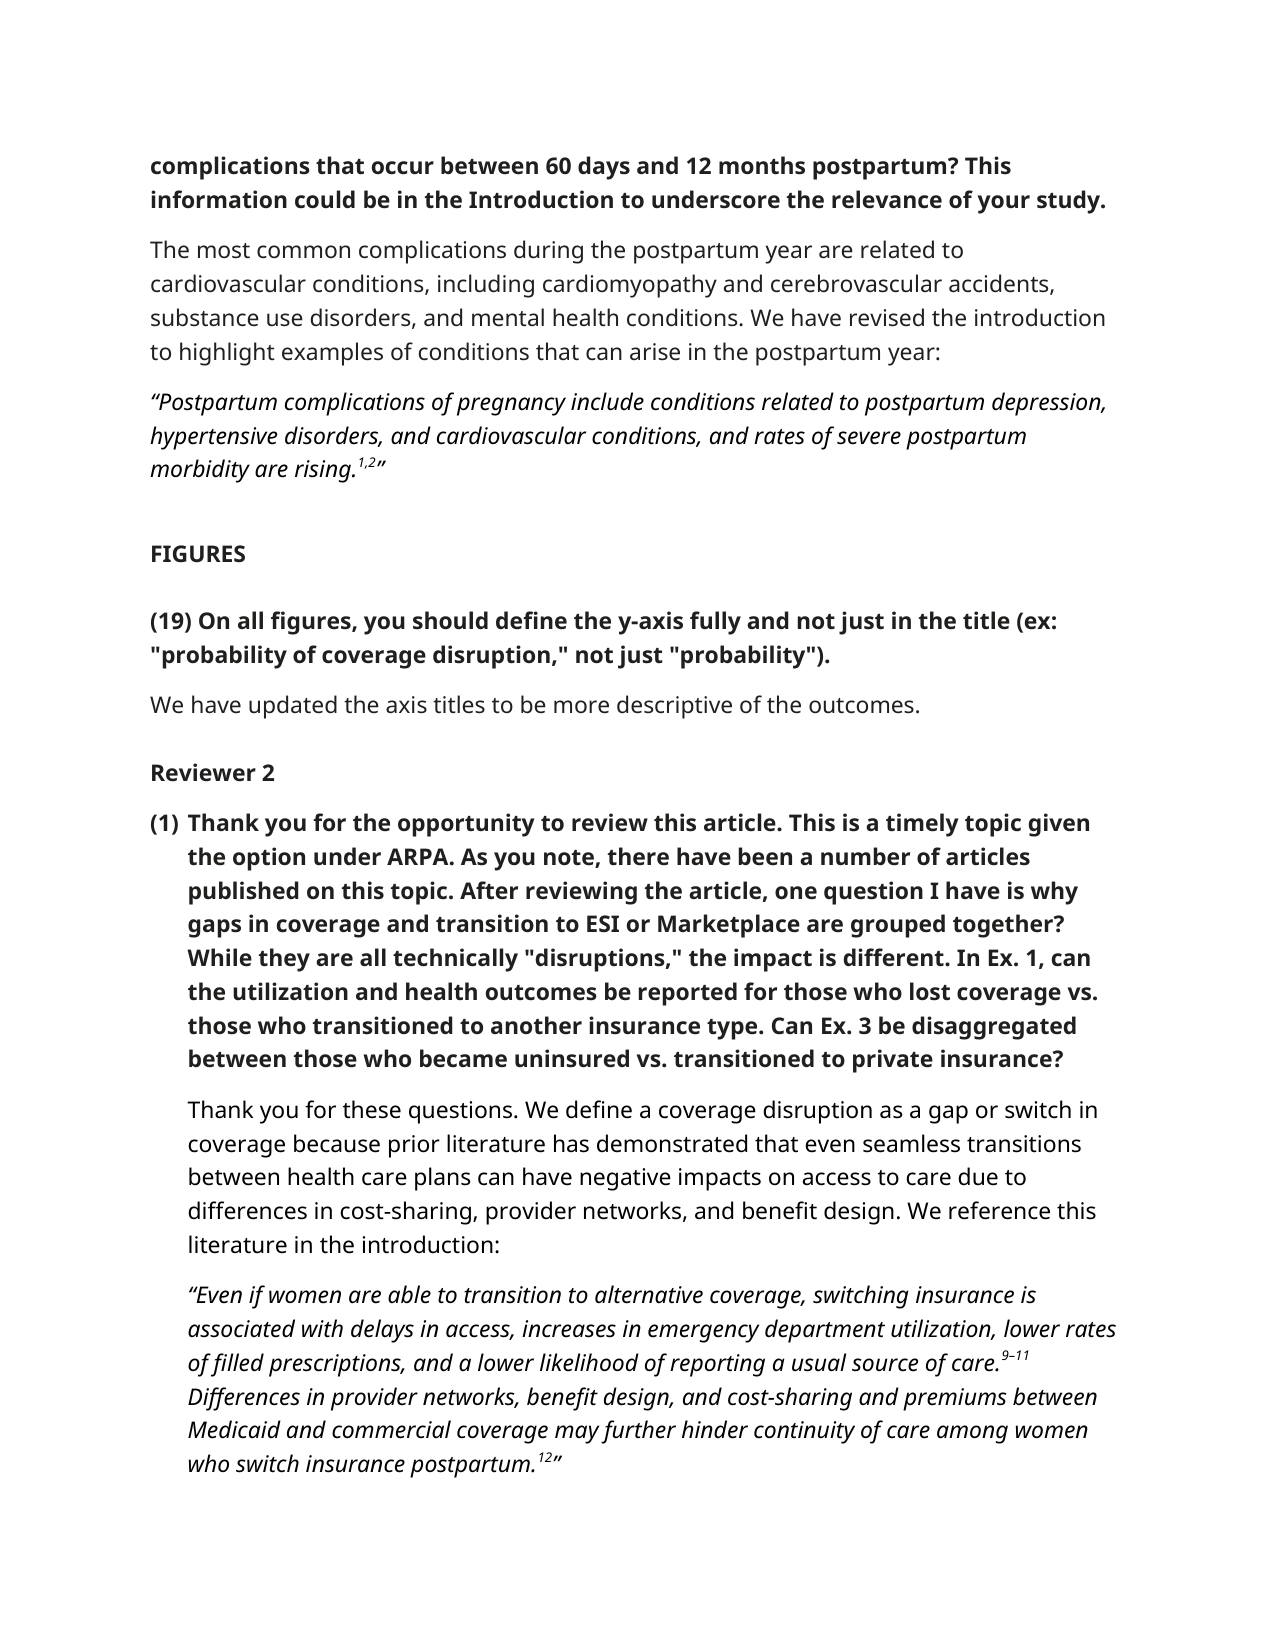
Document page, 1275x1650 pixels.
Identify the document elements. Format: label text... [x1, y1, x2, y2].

text “Postpartum complications of pregnancy include conditions related to postpartum depression, hypertensive disorders, and cardiovascular conditions, and rates of severe postpartum morbidity are rising.1,2” [150, 386, 1125, 484]
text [150, 150, 1125, 215]
text FIGURES (19) On all figures, you should define the y-axis fully and not just in the title (ex: "probability of coverage disruption," not just "probability"). [150, 504, 1125, 670]
text The most common complications during the postpartum year are related to cardiovascular conditions, including cardiomyopathy and cerebrovascular accidents, substance use disorders, and mental health conditions. We have revised the introduction to highlight examples of conditions that can arise in the postpartum year: [150, 234, 1125, 367]
text We have updated the axis titles to be more descriptive of the outcomes. Reviewer 2 [150, 689, 1125, 788]
text Thank you for these questions. We define a coverage disruption as a gap or switch in coverage because prior literature has demonstrated that even seamless transitions between health care plans can have negative impacts on access to care due to differences in cost-sharing, provider networks, and benefit design. We reference this literature in the introduction: [187, 1094, 1125, 1260]
text “Even if women are able to transition to alternative coverage, switching insurance is associated with delays in access, increases in emergency department utilization, lower rates of filled prescriptions, and a lower likelihood of reporting a usual source of care.9–11 Differences in provider networks, benefit design, and cost-sharing and premiums between Medicaid and commercial coverage may further hinder continuity of care among women who switch insurance postpartum.12” [187, 1279, 1125, 1479]
list Thank you for the opportunity to review this article. This is a timely topic given the option under ARPA. As you note, there have been a number of articles published on this topic. After reviewing the article, one question I have is why gaps in coverage and transition to ESI or Marketplace are grouped together? While they are all technically "disruptions," the impact is different. In Ex. 1, can the utilization and health outcomes be reported for those who lost coverage vs. those who transitioned to another insurance type. Can Ex. 3 be disaggregated between those who became uninsured vs. transitioned to private insurance? [150, 807, 1125, 1074]
